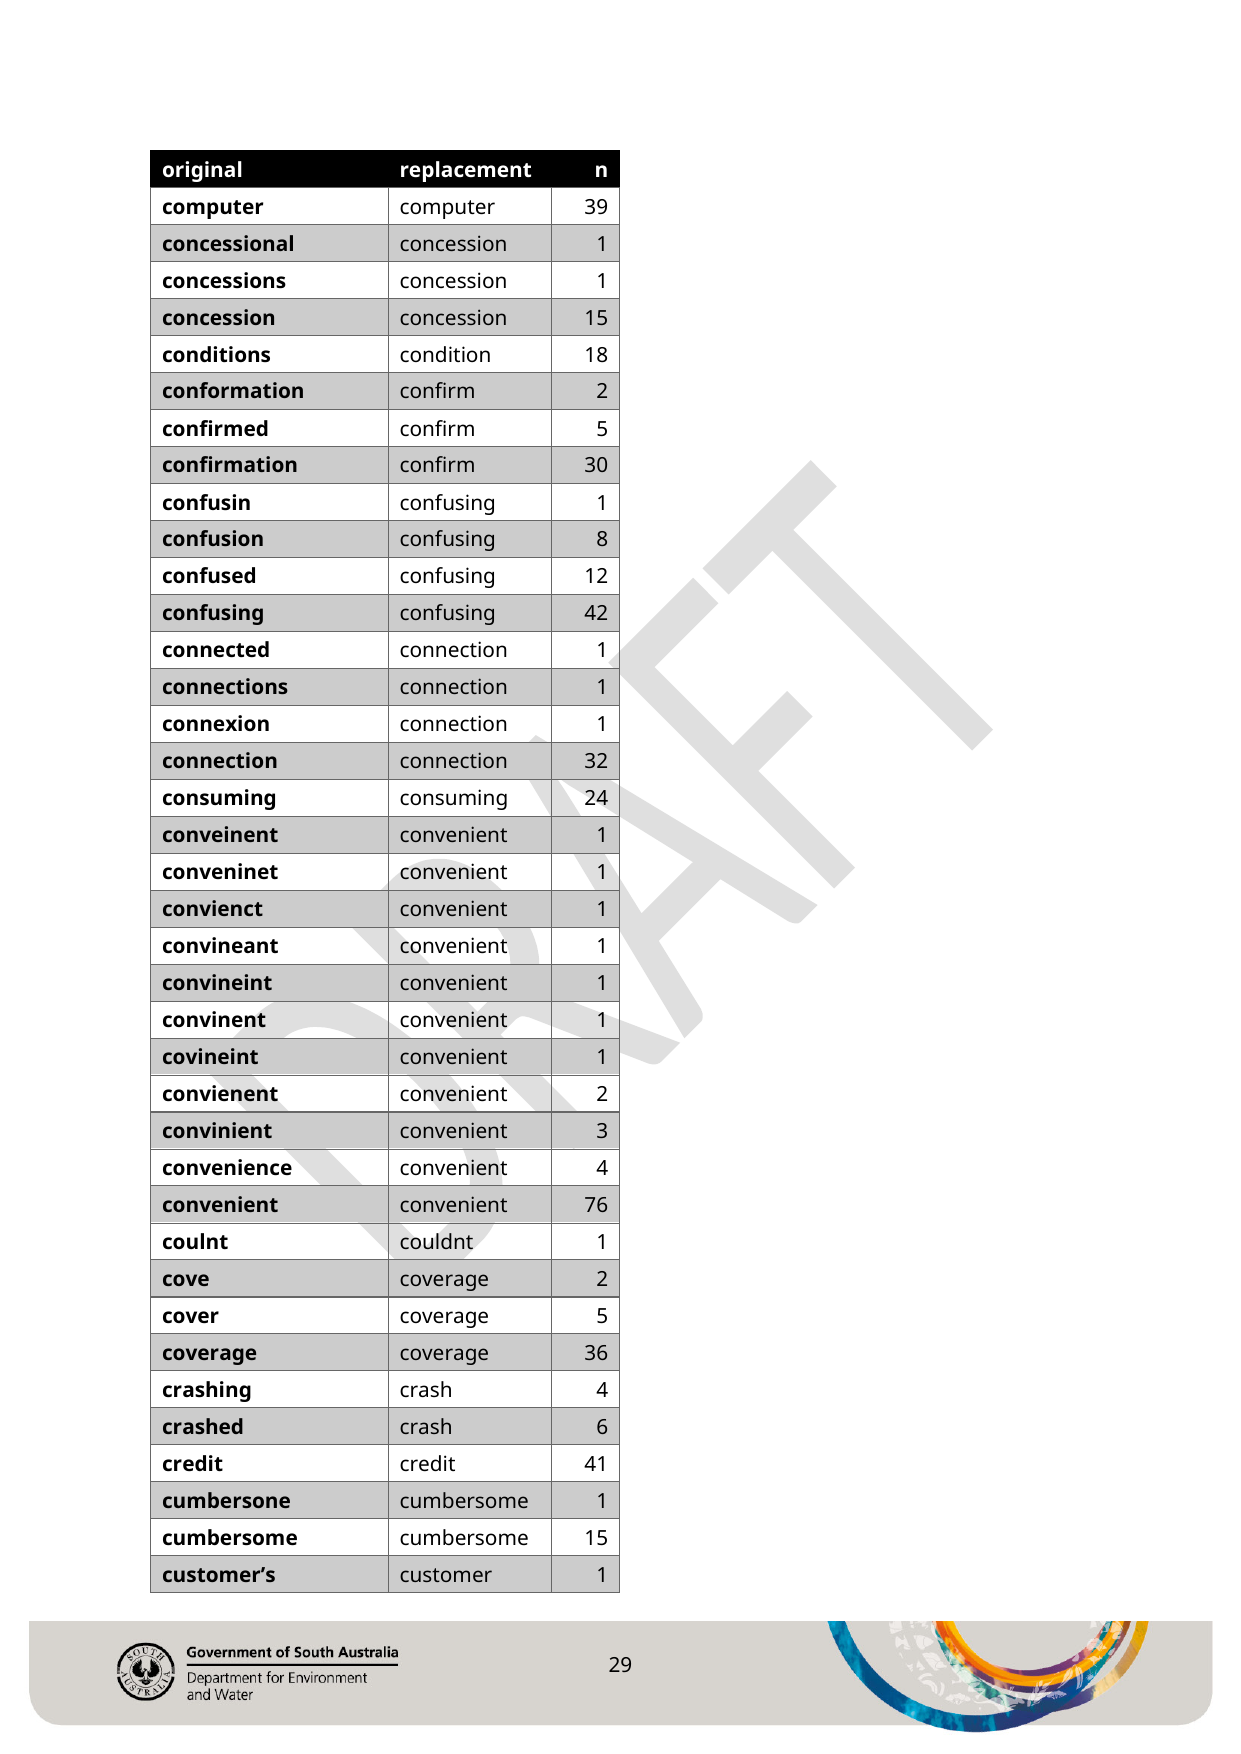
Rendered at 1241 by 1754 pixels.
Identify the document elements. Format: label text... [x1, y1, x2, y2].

table_cell convenient [389, 1150, 551, 1185]
table_cell 1 [552, 965, 619, 1001]
table_cell customer [389, 1556, 551, 1592]
table_cell convenient [389, 1039, 551, 1074]
table_cell 6 [552, 1408, 619, 1444]
table_cell 1 [552, 1224, 619, 1259]
table_cell coverage [389, 1298, 551, 1333]
table_cell 15 [552, 299, 619, 335]
table_cell conveninet [151, 854, 388, 889]
table_cell cumbersome [151, 1519, 388, 1555]
table_cell coverage [151, 1334, 388, 1370]
table_cell coulnt [151, 1224, 388, 1259]
table_cell connection [389, 669, 551, 705]
table_cell 1 [552, 817, 619, 853]
table_cell convenient [389, 928, 551, 963]
table_cell condition [389, 336, 551, 372]
table_cell concessions [151, 262, 388, 298]
table_cell 1 [552, 632, 619, 668]
table_cell concession [151, 299, 388, 335]
table_cell convienct [151, 891, 388, 927]
table_cell convineint [151, 965, 388, 1001]
table_cell 4 [552, 1371, 619, 1407]
table_cell convineant [151, 928, 388, 963]
table_cell connection [389, 743, 551, 779]
table_cell confusion [151, 521, 388, 557]
table_cell 1 [552, 1482, 619, 1518]
table_cell 2 [552, 1260, 619, 1296]
table_cell confusing [389, 484, 551, 520]
table_cell crashing [151, 1371, 388, 1407]
picture [0, 0, 1241, 1754]
table_cell confusing [389, 595, 551, 631]
table_cell 3 [552, 1113, 619, 1148]
table_cell convenient [389, 965, 551, 1001]
table_cell conformation [151, 373, 388, 409]
table_cell convenient [389, 817, 551, 853]
table_cell connection [389, 706, 551, 742]
table_cell 1 [552, 891, 619, 927]
table_cell confusing [151, 595, 388, 631]
table_header original [151, 151, 388, 187]
table_cell 1 [552, 706, 619, 742]
table_cell 1 [552, 484, 619, 520]
table_header n [552, 151, 619, 187]
table_cell connexion [151, 706, 388, 742]
table_cell cumbersome [389, 1482, 551, 1518]
table_cell crash [389, 1408, 551, 1444]
table_cell credit [389, 1445, 551, 1481]
table_cell convenience [151, 1150, 388, 1185]
table_cell conditions [151, 336, 388, 372]
table_cell 30 [552, 447, 619, 483]
table_cell 4 [552, 1150, 619, 1185]
table_cell coverage [389, 1260, 551, 1296]
table_cell computer [151, 188, 388, 224]
table_cell confused [151, 558, 388, 594]
table_header replacement [389, 151, 551, 187]
table_cell confusing [389, 558, 551, 594]
table_cell 2 [552, 373, 619, 409]
table_cell 41 [552, 1445, 619, 1481]
table_cell concession [389, 299, 551, 335]
table_cell 1 [552, 669, 619, 705]
table_cell coverage [389, 1334, 551, 1370]
table_cell 39 [552, 188, 619, 224]
table_cell 12 [552, 558, 619, 594]
table_cell 15 [552, 1519, 619, 1555]
table_cell 1 [552, 225, 619, 261]
table_cell connections [151, 669, 388, 705]
table_cell 18 [552, 336, 619, 372]
table_cell couldnt [389, 1224, 551, 1259]
table_cell credit [151, 1445, 388, 1481]
table_cell covineint [151, 1039, 388, 1074]
table_cell cove [151, 1260, 388, 1296]
table_cell 1 [552, 1039, 619, 1074]
table_cell convinent [151, 1002, 388, 1037]
table_cell confusing [389, 521, 551, 557]
table_cell connected [151, 632, 388, 668]
table_cell convinient [151, 1113, 388, 1148]
table_cell 32 [552, 743, 619, 779]
table_cell confirm [389, 410, 551, 446]
table_cell 36 [552, 1334, 619, 1370]
table_cell 1 [552, 1556, 619, 1592]
table_cell customer’s [151, 1556, 388, 1592]
table_cell convenient [389, 891, 551, 927]
table_cell 42 [552, 595, 619, 631]
table_cell 8 [552, 521, 619, 557]
table_cell convenient [389, 1002, 551, 1037]
table_cell cumbersome [389, 1519, 551, 1555]
table_cell confirmation [151, 447, 388, 483]
table_cell concession [389, 225, 551, 261]
table_cell confirm [389, 373, 551, 409]
table_cell convienent [151, 1076, 388, 1111]
table_cell 24 [552, 780, 619, 816]
table_cell cover [151, 1298, 388, 1333]
table_cell 76 [552, 1186, 619, 1222]
table_cell 1 [552, 1002, 619, 1037]
table_cell crashed [151, 1408, 388, 1444]
table_cell concession [389, 262, 551, 298]
table_cell conveinent [151, 817, 388, 853]
table_cell 1 [552, 262, 619, 298]
table_cell consuming [151, 780, 388, 816]
table_cell confirmed [151, 410, 388, 446]
table_cell convenient [389, 1076, 551, 1111]
table_cell 5 [552, 1298, 619, 1333]
table_cell convenient [389, 1186, 551, 1222]
table_cell concessional [151, 225, 388, 261]
table_cell computer [389, 188, 551, 224]
table_cell confusin [151, 484, 388, 520]
table_cell 5 [552, 410, 619, 446]
table_cell 2 [552, 1076, 619, 1111]
table_cell connection [389, 632, 551, 668]
table_cell consuming [389, 780, 551, 816]
table_cell 1 [552, 854, 619, 889]
table_cell convenient [389, 854, 551, 889]
table_cell 1 [552, 928, 619, 963]
table_cell confirm [389, 447, 551, 483]
table_cell convenient [389, 1113, 551, 1148]
table_cell crash [389, 1371, 551, 1407]
table_cell connection [151, 743, 388, 779]
table_cell convenient [151, 1186, 388, 1222]
table_cell cumbersone [151, 1482, 388, 1518]
